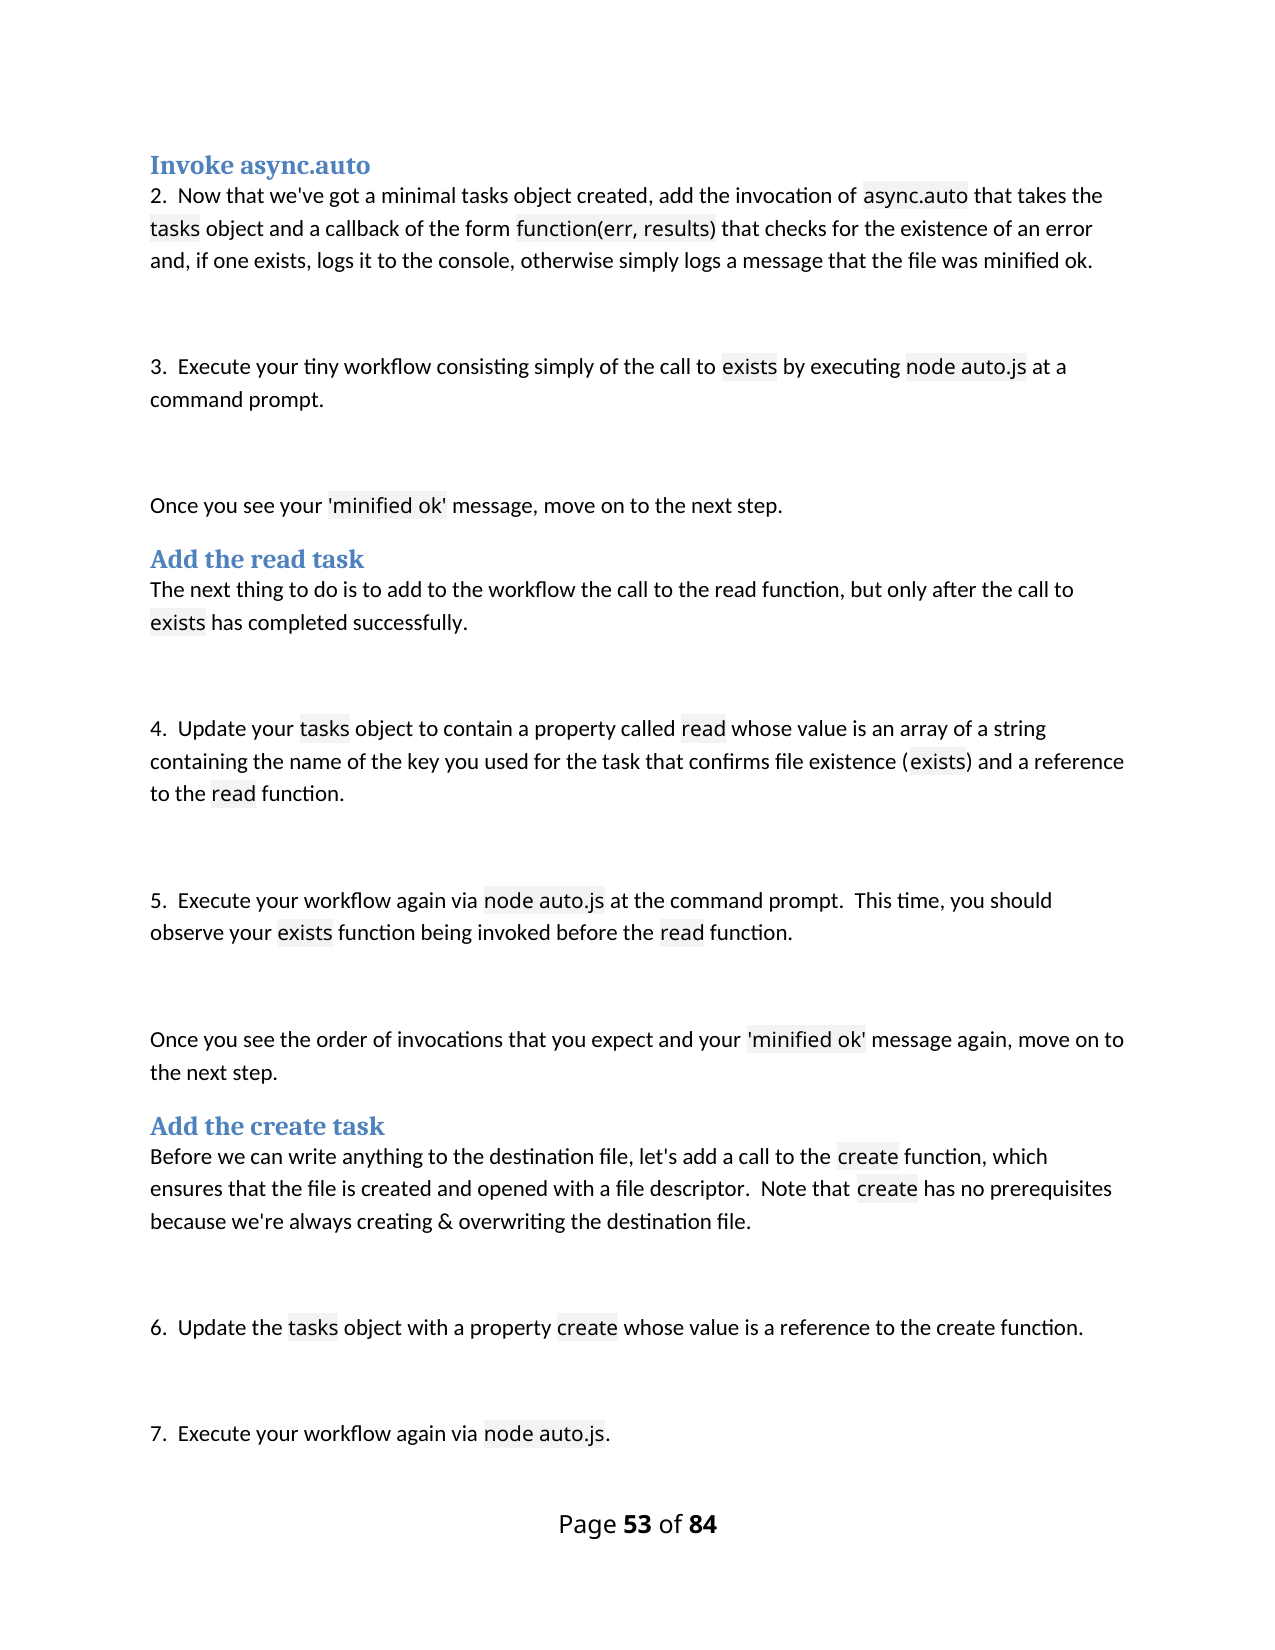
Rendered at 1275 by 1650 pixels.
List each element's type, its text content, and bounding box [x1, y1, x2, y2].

subtitle Add the read task [150, 544, 1125, 576]
text 7. Execute your workflow again via node auto.js. [150, 1419, 1125, 1448]
text Once you see your 'minified ok' message, move on to the next step. [447, 491, 1125, 519]
subtitle Invoke async.auto [150, 150, 1125, 181]
text 4. Update your tasks object to contain a property called read whose value is an array of a string containing the name of the key you used for the task that confirms file existence (exists) and a reference to the read function. [150, 714, 1125, 808]
text Once you see the order of invocations that you expect and your 'minified ok' message again, move on to the next step. [150, 1025, 1125, 1086]
text 3. Execute your tiny workflow consisting simply of the call to exists by executing node auto.js at a command prompt. [150, 352, 1125, 413]
text Before we can write anything to the destination file, let's add a call to the create function, which ensures that the file is created and opened with a file descriptor. Note that create has no prerequisites because we're always creating & overwriting the destination file. [150, 1142, 1125, 1235]
subtitle Add the create task [150, 1111, 1125, 1142]
text 6. Update the tasks object with a property create whose value is a reference to the create function. [618, 1313, 1125, 1341]
text 2. Now that we've got a minimal tasks object created, add the invocation of async.auto that takes the tasks object and a callback of the form function(err, results) that checks for the existence of an error and, if one exists, logs it to the console, otherwise simply logs a message that the file was minified ok. [150, 181, 1125, 274]
text 5. Execute your workflow again via node auto.js at the command prompt. This time, you should observe your exists function being invoked before the read function. [150, 886, 1125, 947]
text The next thing to do is to add to the workflow the call to the read function, but only after the call to exists has completed successfully. [150, 576, 1125, 636]
text Once you see your 'minified ok' message, move on to the next step. [150, 491, 328, 519]
text 6. Update the tasks object with a property create whose value is a reference to the create function. [338, 1313, 557, 1341]
